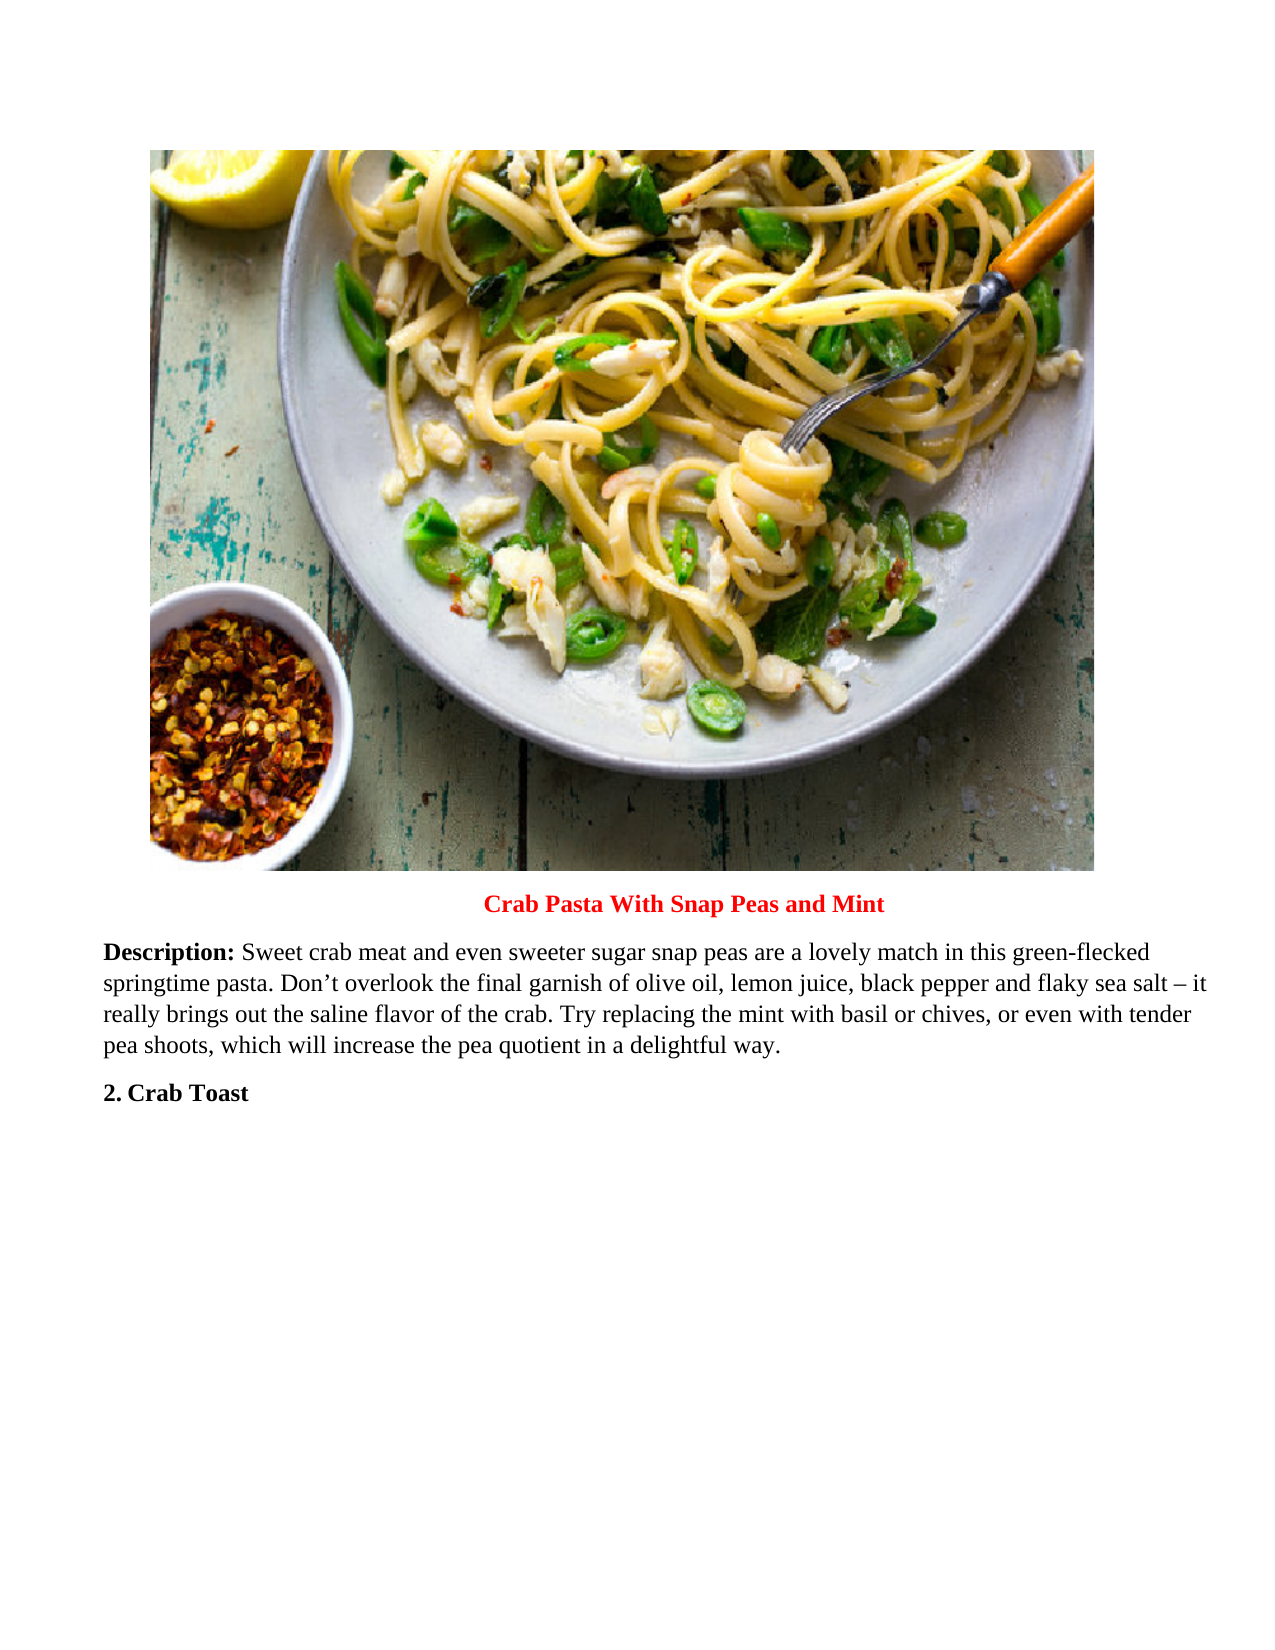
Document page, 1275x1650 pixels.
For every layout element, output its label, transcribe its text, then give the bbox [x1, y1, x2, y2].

text Description: Sweet crab meat and even sweeter sugar snap peas are a lovely match in this green-flecked springtime pasta. Don’t overlook the final garnish of olive oil, lemon juice, black pepper and flaky sea salt – it really brings out the saline flavor of the crab. Try replacing the mint with basil or chives, or even with tender pea shoots, which will increase the pea quotient in a delightful way. [103, 937, 1218, 1059]
text Crab Pasta With Snap Peas and Mint [150, 889, 1218, 918]
picture [150, 150, 1095, 871]
text 2. Crab Toast [103, 1078, 1218, 1107]
